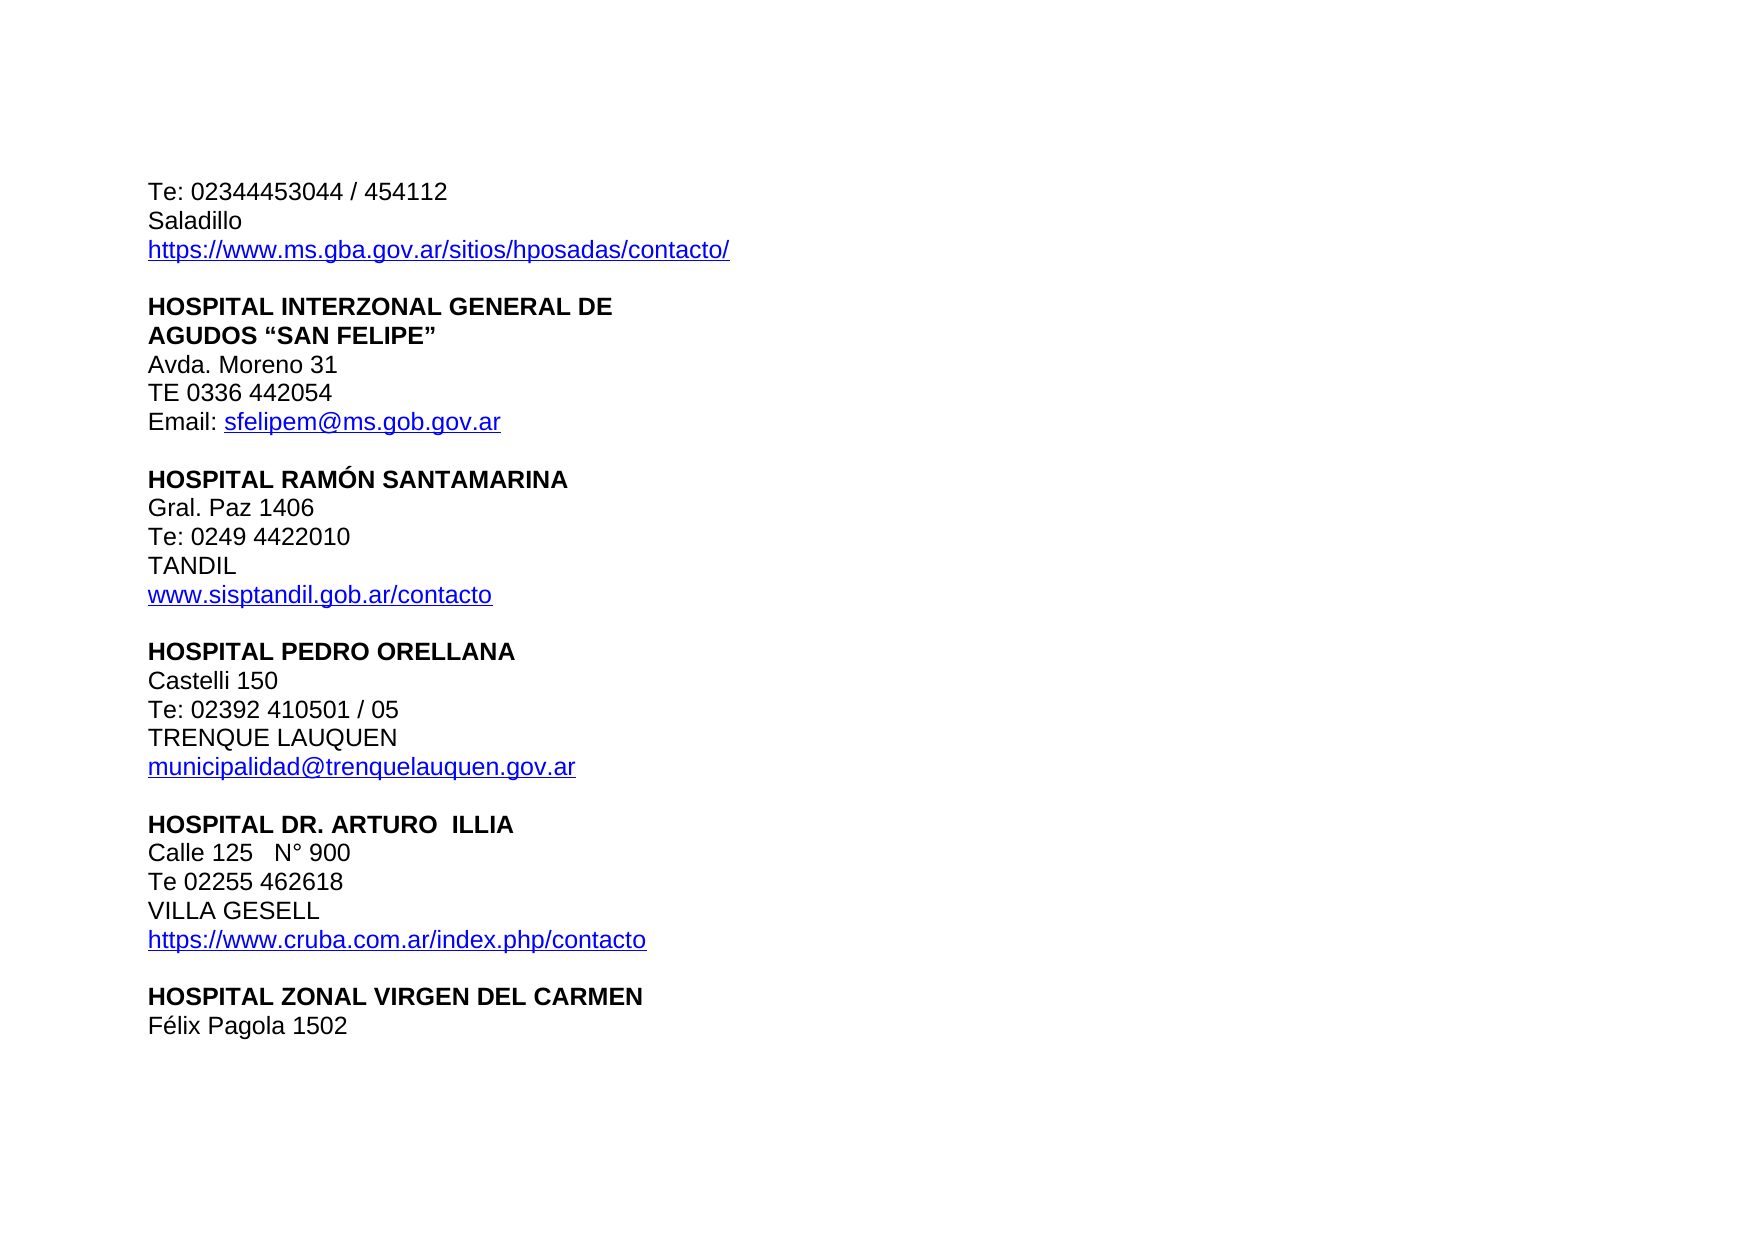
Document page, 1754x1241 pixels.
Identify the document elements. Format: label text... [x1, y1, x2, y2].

text Calle 125 N° 900 [148, 838, 1606, 867]
text Félix Pagola 1502 [148, 1011, 1606, 1040]
text Te: 0249 4422010 [148, 522, 1606, 551]
text AGUDOS “SAN FELIPE” [148, 321, 1606, 350]
text https://www.cruba.com.ar/index.php/contacto [148, 925, 1606, 953]
text HOSPITAL RAMÓN SANTAMARINA [148, 465, 1606, 493]
text HOSPITAL INTERZONAL GENERAL DE [148, 292, 1606, 321]
text HOSPITAL PEDRO ORELLANA [148, 637, 1606, 666]
text TANDIL [148, 551, 1606, 580]
text Gral. Paz 1406 [148, 493, 1606, 522]
text www.sisptandil.gob.ar/contacto [148, 580, 1606, 608]
text HOSPITAL DR. ARTURO ILLIA [148, 810, 1606, 838]
text Email: sfelipem@ms.gob.gov.ar [148, 407, 1606, 436]
text Avda. Moreno 31 [148, 350, 1606, 378]
text HOSPITAL ZONAL VIRGEN DEL CARMEN [148, 982, 1606, 1011]
text TE 0336 442054 [148, 378, 1606, 407]
text Castelli 150 [148, 666, 1606, 695]
text Te 02255 462618 [148, 867, 1606, 896]
text VILLA GESELL [148, 896, 1606, 925]
text Saladillo [148, 206, 1606, 235]
text https://www.ms.gba.gov.ar/sitios/hposadas/contacto/ [148, 235, 1606, 263]
text municipalidad@trenquelauquen.gov.ar [148, 752, 1606, 781]
text Te: 02392 410501 / 05 [148, 695, 1606, 723]
text TRENQUE LAUQUEN [148, 723, 1606, 752]
text Te: 02344453044 / 454112 [148, 177, 1606, 206]
